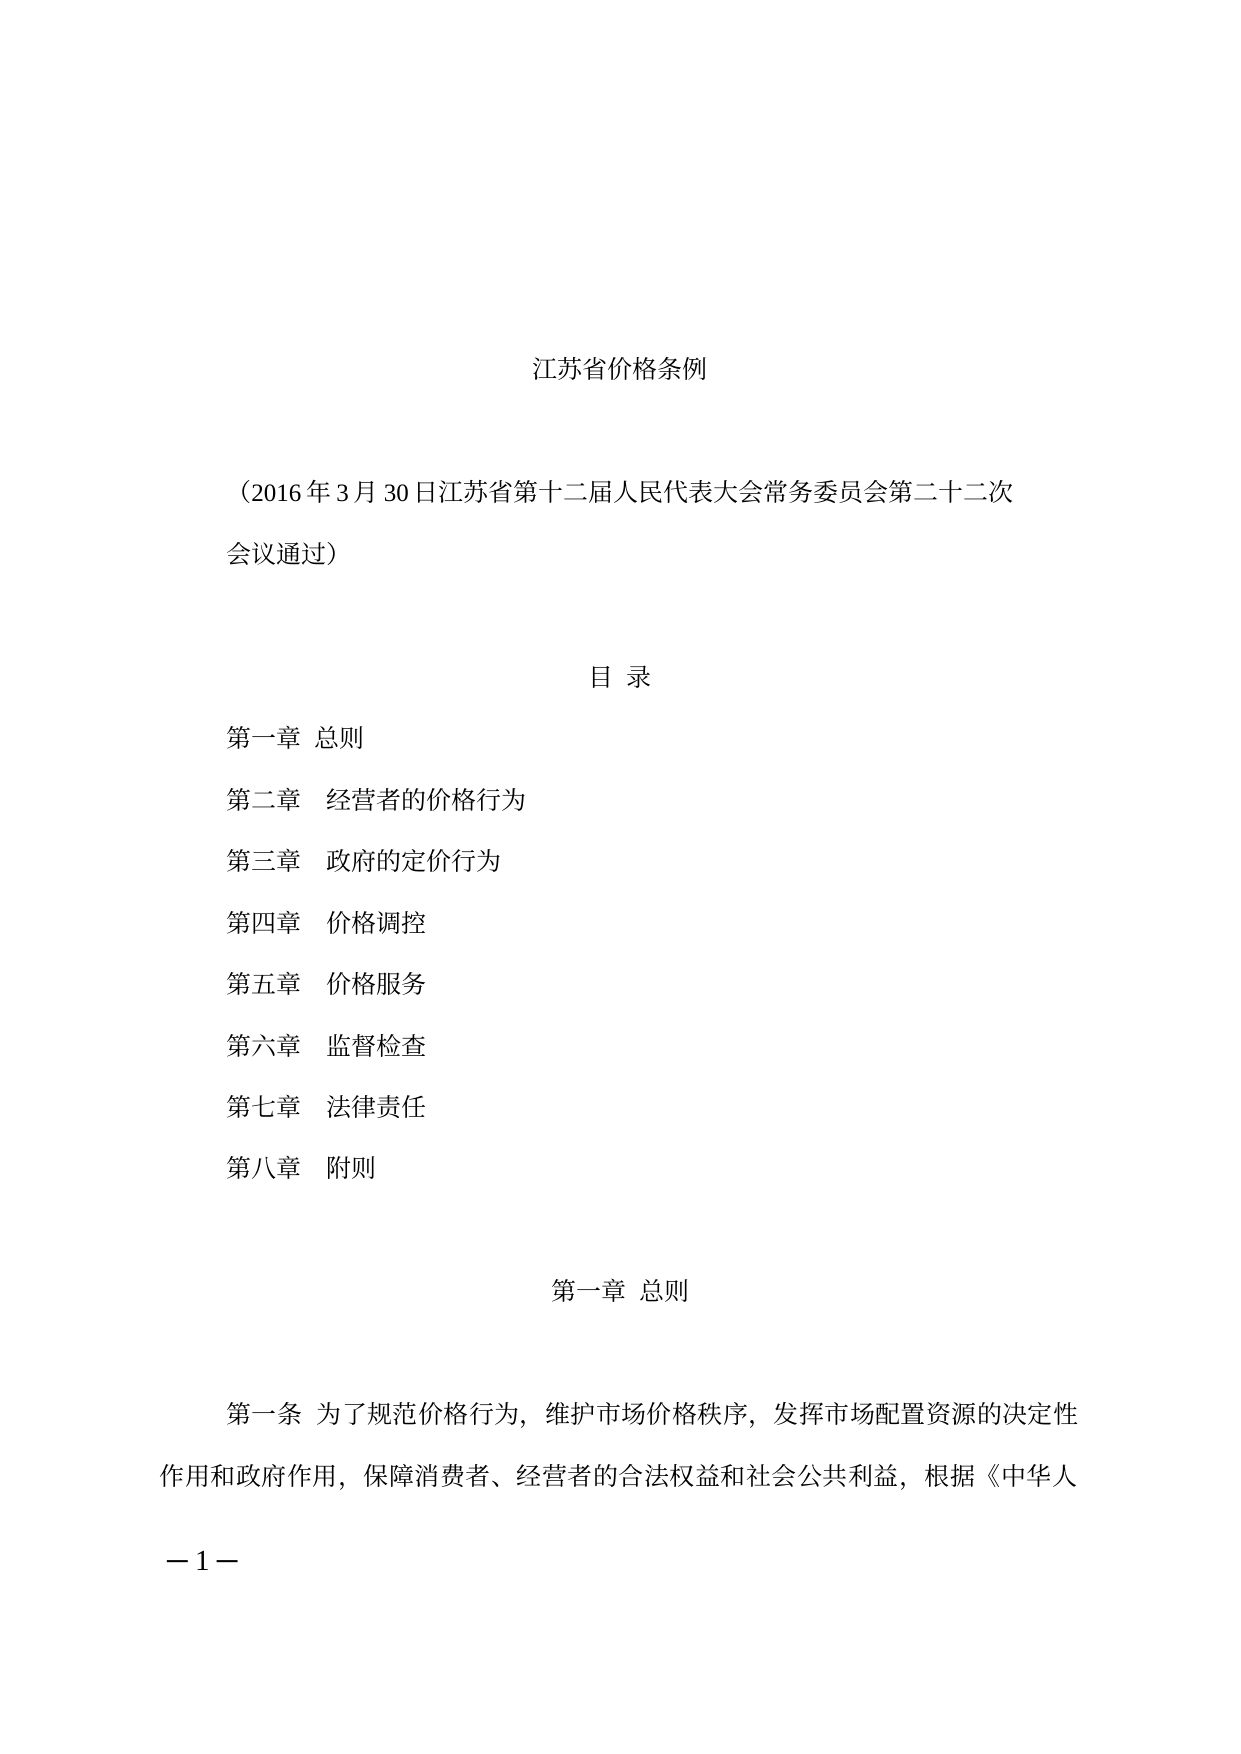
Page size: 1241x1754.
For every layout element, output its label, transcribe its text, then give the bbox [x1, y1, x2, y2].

text 江苏省价格条例 [159, 330, 1081, 391]
text 第五章 价格服务 [159, 944, 1081, 1006]
text 第一章 总则 [159, 1252, 1081, 1313]
text 第三章 政府的定价行为 [159, 821, 1081, 883]
text （2016年3月30日江苏省第十二届人民代表大会常务委员会第二十二次会议通过） [226, 453, 1014, 576]
text 第七章 法律责任 [159, 1067, 1081, 1129]
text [159, 1374, 1081, 1497]
text 第二章 经营者的价格行为 [159, 760, 1081, 821]
text 第六章 监督检查 [159, 1006, 1081, 1067]
text 第四章 价格调控 [159, 883, 1081, 944]
text 第八章 附则 [159, 1129, 1081, 1190]
text 目 录 [159, 637, 1081, 698]
text 第一章 总则 [159, 698, 1081, 760]
